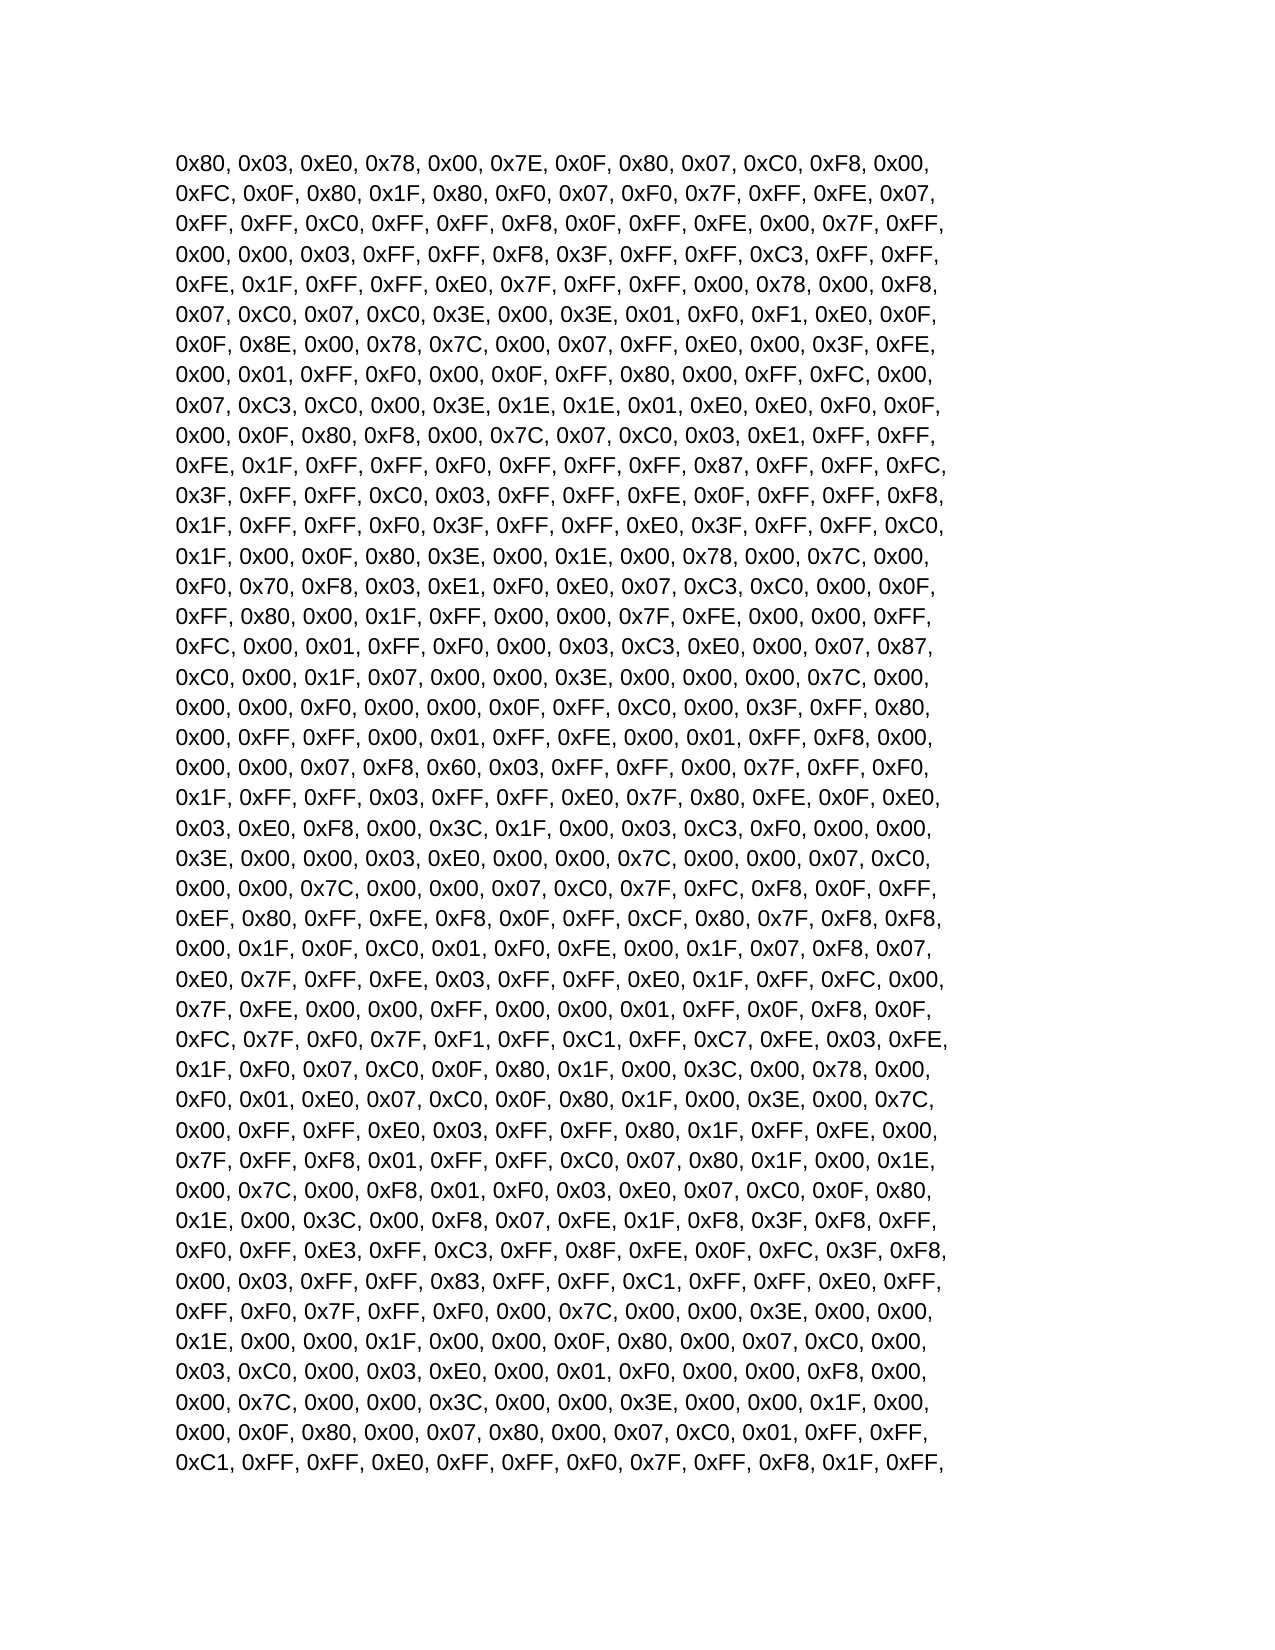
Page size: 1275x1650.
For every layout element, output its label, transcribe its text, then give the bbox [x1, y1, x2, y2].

text 0xF0, 0x70, 0xF8, 0x03, 0xE1, 0xF0, 0xE0, 0x07, 0xC3, 0xC0, 0x00, 0x0F, [150, 573, 1125, 599]
text 0xC1, 0xFF, 0xFF, 0xE0, 0xFF, 0xFF, 0xF0, 0x7F, 0xFF, 0xF8, 0x1F, 0xFF, [150, 1449, 1125, 1475]
text 0xEF, 0x80, 0xFF, 0xFE, 0xF8, 0x0F, 0xFF, 0xCF, 0x80, 0x7F, 0xF8, 0xF8, [150, 905, 1125, 932]
text 0x00, 0xFF, 0xFF, 0x00, 0x01, 0xFF, 0xFE, 0x00, 0x01, 0xFF, 0xF8, 0x00, [150, 724, 1125, 750]
text 0x00, 0x00, 0xF0, 0x00, 0x00, 0x0F, 0xFF, 0xC0, 0x00, 0x3F, 0xFF, 0x80, [150, 694, 1125, 720]
text 0xF0, 0xFF, 0xE3, 0xFF, 0xC3, 0xFF, 0x8F, 0xFE, 0x0F, 0xFC, 0x3F, 0xF8, [150, 1237, 1125, 1264]
text 0x1E, 0x00, 0x00, 0x1F, 0x00, 0x00, 0x0F, 0x80, 0x00, 0x07, 0xC0, 0x00, [150, 1328, 1125, 1354]
text 0xFC, 0x0F, 0x80, 0x1F, 0x80, 0xF0, 0x07, 0xF0, 0x7F, 0xFF, 0xFE, 0x07, [150, 180, 1125, 207]
text 0x3F, 0xFF, 0xFF, 0xC0, 0x03, 0xFF, 0xFF, 0xFE, 0x0F, 0xFF, 0xFF, 0xF8, [150, 482, 1125, 509]
text 0xFC, 0x7F, 0xF0, 0x7F, 0xF1, 0xFF, 0xC1, 0xFF, 0xC7, 0xFE, 0x03, 0xFE, [150, 1026, 1125, 1052]
text 0x00, 0x00, 0x7C, 0x00, 0x00, 0x07, 0xC0, 0x7F, 0xFC, 0xF8, 0x0F, 0xFF, [150, 875, 1125, 901]
text 0x1F, 0xFF, 0xFF, 0x03, 0xFF, 0xFF, 0xE0, 0x7F, 0x80, 0xFE, 0x0F, 0xE0, [150, 784, 1125, 811]
text 0x00, 0x03, 0xFF, 0xFF, 0x83, 0xFF, 0xFF, 0xC1, 0xFF, 0xFF, 0xE0, 0xFF, [150, 1268, 1125, 1294]
text 0xC0, 0x00, 0x1F, 0x07, 0x00, 0x00, 0x3E, 0x00, 0x00, 0x00, 0x7C, 0x00, [150, 663, 1125, 690]
text 0x80, 0x03, 0xE0, 0x78, 0x00, 0x7E, 0x0F, 0x80, 0x07, 0xC0, 0xF8, 0x00, [150, 150, 1125, 176]
text 0x1F, 0x00, 0x0F, 0x80, 0x3E, 0x00, 0x1E, 0x00, 0x78, 0x00, 0x7C, 0x00, [150, 543, 1125, 569]
text 0x00, 0x00, 0x03, 0xFF, 0xFF, 0xF8, 0x3F, 0xFF, 0xFF, 0xC3, 0xFF, 0xFF, [150, 241, 1125, 267]
text 0x03, 0xC0, 0x00, 0x03, 0xE0, 0x00, 0x01, 0xF0, 0x00, 0x00, 0xF8, 0x00, [150, 1358, 1125, 1385]
text 0x3E, 0x00, 0x00, 0x03, 0xE0, 0x00, 0x00, 0x7C, 0x00, 0x00, 0x07, 0xC0, [150, 845, 1125, 871]
text 0x00, 0x01, 0xFF, 0xF0, 0x00, 0x0F, 0xFF, 0x80, 0x00, 0xFF, 0xFC, 0x00, [150, 361, 1125, 388]
text 0x7F, 0xFE, 0x00, 0x00, 0xFF, 0x00, 0x00, 0x01, 0xFF, 0x0F, 0xF8, 0x0F, [150, 996, 1125, 1022]
text 0x1E, 0x00, 0x3C, 0x00, 0xF8, 0x07, 0xFE, 0x1F, 0xF8, 0x3F, 0xF8, 0xFF, [150, 1207, 1125, 1234]
text 0x07, 0xC3, 0xC0, 0x00, 0x3E, 0x1E, 0x1E, 0x01, 0xE0, 0xE0, 0xF0, 0x0F, [150, 392, 1125, 418]
text 0x7F, 0xFF, 0xF8, 0x01, 0xFF, 0xFF, 0xC0, 0x07, 0x80, 0x1F, 0x00, 0x1E, [150, 1147, 1125, 1173]
text 0xFF, 0xFF, 0xC0, 0xFF, 0xFF, 0xF8, 0x0F, 0xFF, 0xFE, 0x00, 0x7F, 0xFF, [150, 210, 1125, 237]
text 0x00, 0x0F, 0x80, 0xF8, 0x00, 0x7C, 0x07, 0xC0, 0x03, 0xE1, 0xFF, 0xFF, [150, 422, 1125, 448]
text 0x03, 0xE0, 0xF8, 0x00, 0x3C, 0x1F, 0x00, 0x03, 0xC3, 0xF0, 0x00, 0x00, [150, 814, 1125, 841]
text 0xFE, 0x1F, 0xFF, 0xFF, 0xF0, 0xFF, 0xFF, 0xFF, 0x87, 0xFF, 0xFF, 0xFC, [150, 452, 1125, 478]
text 0x00, 0x7C, 0x00, 0x00, 0x3C, 0x00, 0x00, 0x3E, 0x00, 0x00, 0x1F, 0x00, [150, 1388, 1125, 1415]
text 0xFC, 0x00, 0x01, 0xFF, 0xF0, 0x00, 0x03, 0xC3, 0xE0, 0x00, 0x07, 0x87, [150, 633, 1125, 660]
text 0xE0, 0x7F, 0xFF, 0xFE, 0x03, 0xFF, 0xFF, 0xE0, 0x1F, 0xFF, 0xFC, 0x00, [150, 966, 1125, 992]
text 0x00, 0x00, 0x07, 0xF8, 0x60, 0x03, 0xFF, 0xFF, 0x00, 0x7F, 0xFF, 0xF0, [150, 754, 1125, 781]
text 0xFE, 0x1F, 0xFF, 0xFF, 0xE0, 0x7F, 0xFF, 0xFF, 0x00, 0x78, 0x00, 0xF8, [150, 271, 1125, 297]
text 0x00, 0xFF, 0xFF, 0xE0, 0x03, 0xFF, 0xFF, 0x80, 0x1F, 0xFF, 0xFE, 0x00, [150, 1117, 1125, 1143]
text 0xFF, 0x80, 0x00, 0x1F, 0xFF, 0x00, 0x00, 0x7F, 0xFE, 0x00, 0x00, 0xFF, [150, 603, 1125, 629]
text 0x07, 0xC0, 0x07, 0xC0, 0x3E, 0x00, 0x3E, 0x01, 0xF0, 0xF1, 0xE0, 0x0F, [150, 301, 1125, 327]
text 0xF0, 0x01, 0xE0, 0x07, 0xC0, 0x0F, 0x80, 0x1F, 0x00, 0x3E, 0x00, 0x7C, [150, 1086, 1125, 1113]
text 0x00, 0x1F, 0x0F, 0xC0, 0x01, 0xF0, 0xFE, 0x00, 0x1F, 0x07, 0xF8, 0x07, [150, 935, 1125, 962]
text 0x1F, 0xF0, 0x07, 0xC0, 0x0F, 0x80, 0x1F, 0x00, 0x3C, 0x00, 0x78, 0x00, [150, 1056, 1125, 1083]
text 0x1F, 0xFF, 0xFF, 0xF0, 0x3F, 0xFF, 0xFF, 0xE0, 0x3F, 0xFF, 0xFF, 0xC0, [150, 512, 1125, 539]
text 0x00, 0x7C, 0x00, 0xF8, 0x01, 0xF0, 0x03, 0xE0, 0x07, 0xC0, 0x0F, 0x80, [150, 1177, 1125, 1203]
text 0xFF, 0xF0, 0x7F, 0xFF, 0xF0, 0x00, 0x7C, 0x00, 0x00, 0x3E, 0x00, 0x00, [150, 1298, 1125, 1324]
text 0x0F, 0x8E, 0x00, 0x78, 0x7C, 0x00, 0x07, 0xFF, 0xE0, 0x00, 0x3F, 0xFE, [150, 331, 1125, 358]
text 0x00, 0x0F, 0x80, 0x00, 0x07, 0x80, 0x00, 0x07, 0xC0, 0x01, 0xFF, 0xFF, [150, 1419, 1125, 1445]
